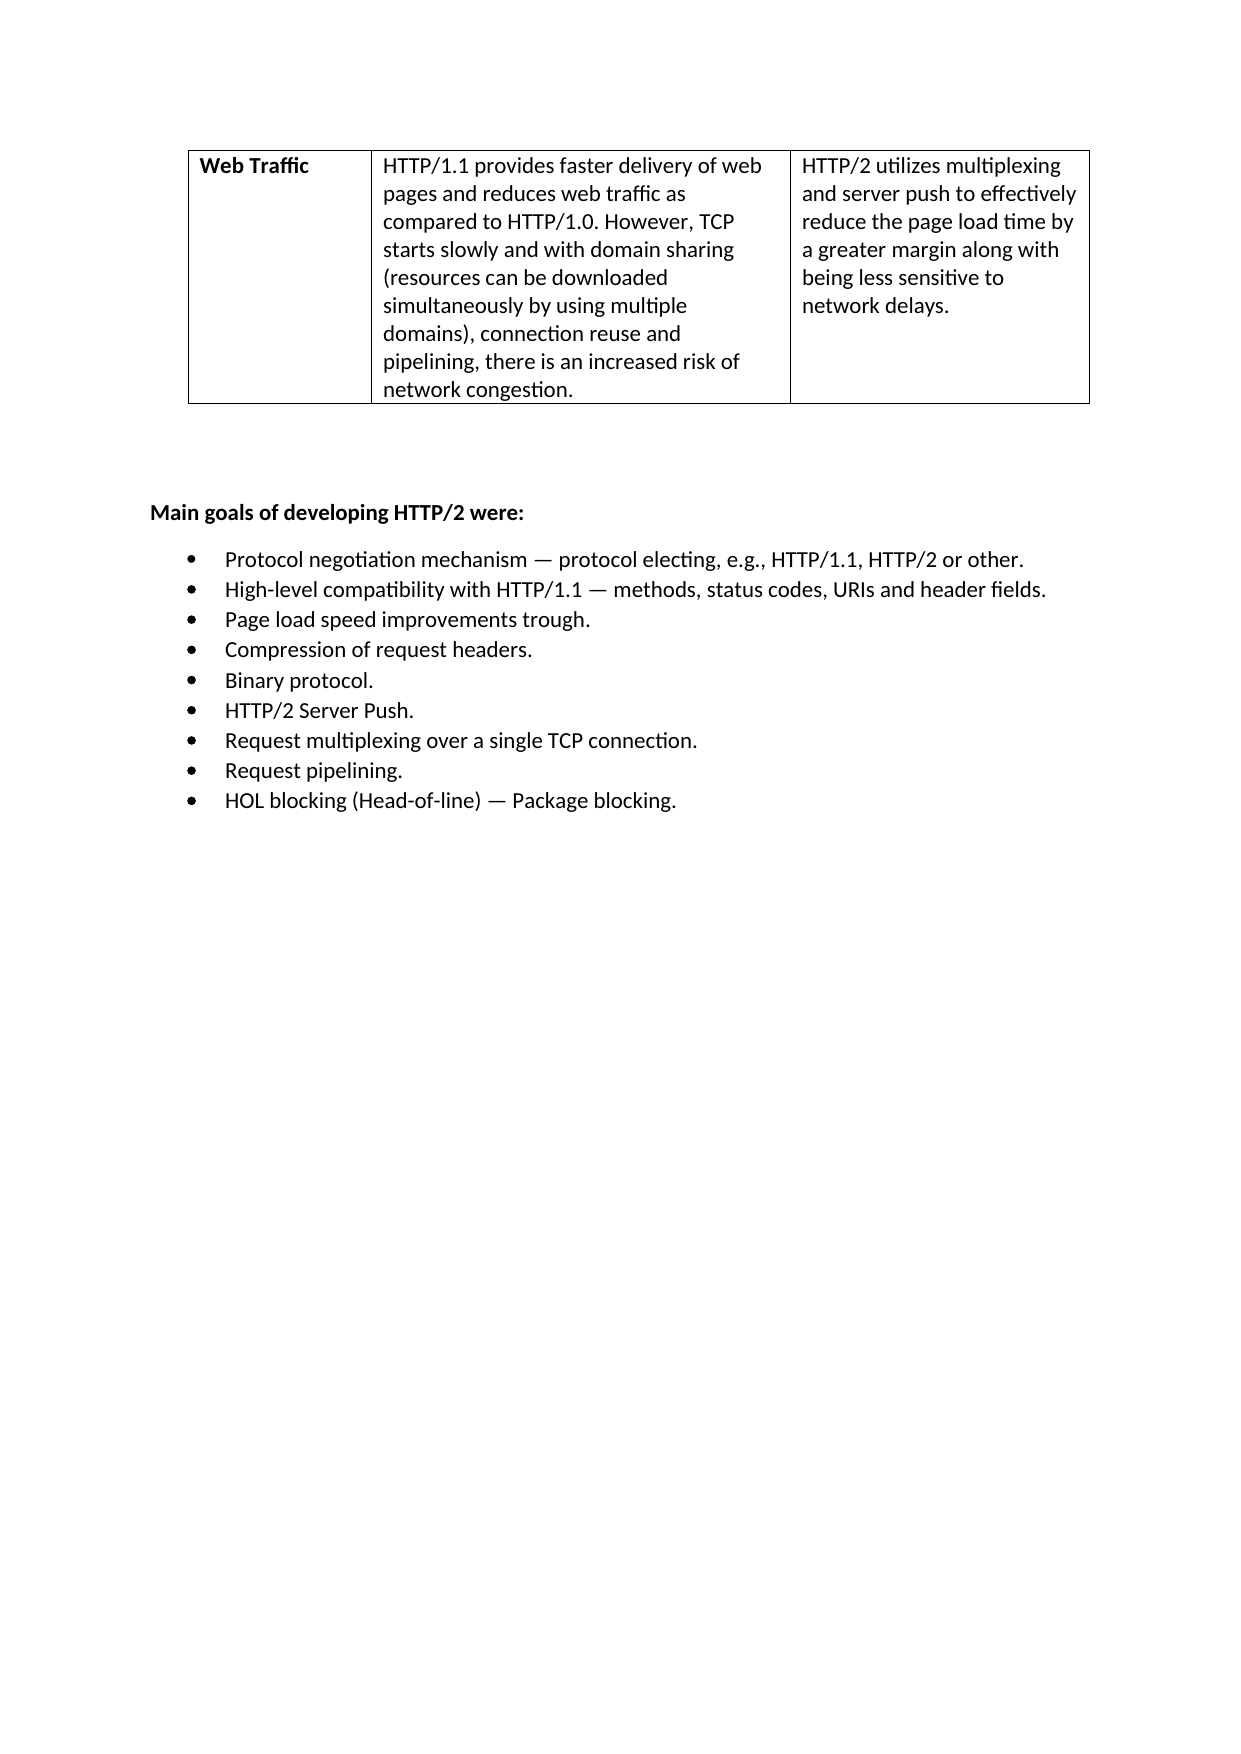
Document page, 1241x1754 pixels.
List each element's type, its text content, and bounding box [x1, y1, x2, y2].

table_cell HTTP/2 utilizes multiplexing and server push to effectively reduce the page load time by a greater margin along with being less sensitive to network delays. [791, 151, 1089, 403]
list Request pipelining. [187, 756, 1090, 784]
text Main goals of developing HTTP/2 were: [150, 498, 1090, 526]
table_cell HTTP/1.1 provides faster delivery of web pages and reduces web traffic as compared to HTTP/1.0. However, TCP starts slowly and with domain sharing (resources can be downloaded simultaneously by using multiple domains), connection reuse and pipelining, there is an increased risk of network congestion. [372, 151, 790, 403]
list Protocol negotiation mechanism — protocol electing, e.g., HTTP/1.1, HTTP/2 or other. [187, 545, 1090, 573]
list HTTP/2 Server Push. [187, 696, 1090, 724]
list HOL blocking (Head-of-line) — Package blocking. [187, 787, 1090, 814]
list Binary protocol. [187, 666, 1090, 694]
table_cell Web Traffic [189, 151, 371, 403]
list High-level compatibility with HTTP/1.1 — methods, status codes, URIs and header fields. [187, 575, 1090, 603]
list Request multiplexing over a single TCP connection. [187, 726, 1090, 754]
list Page load speed improvements trough. [187, 605, 1090, 633]
list Compression of request headers. [187, 636, 1090, 663]
